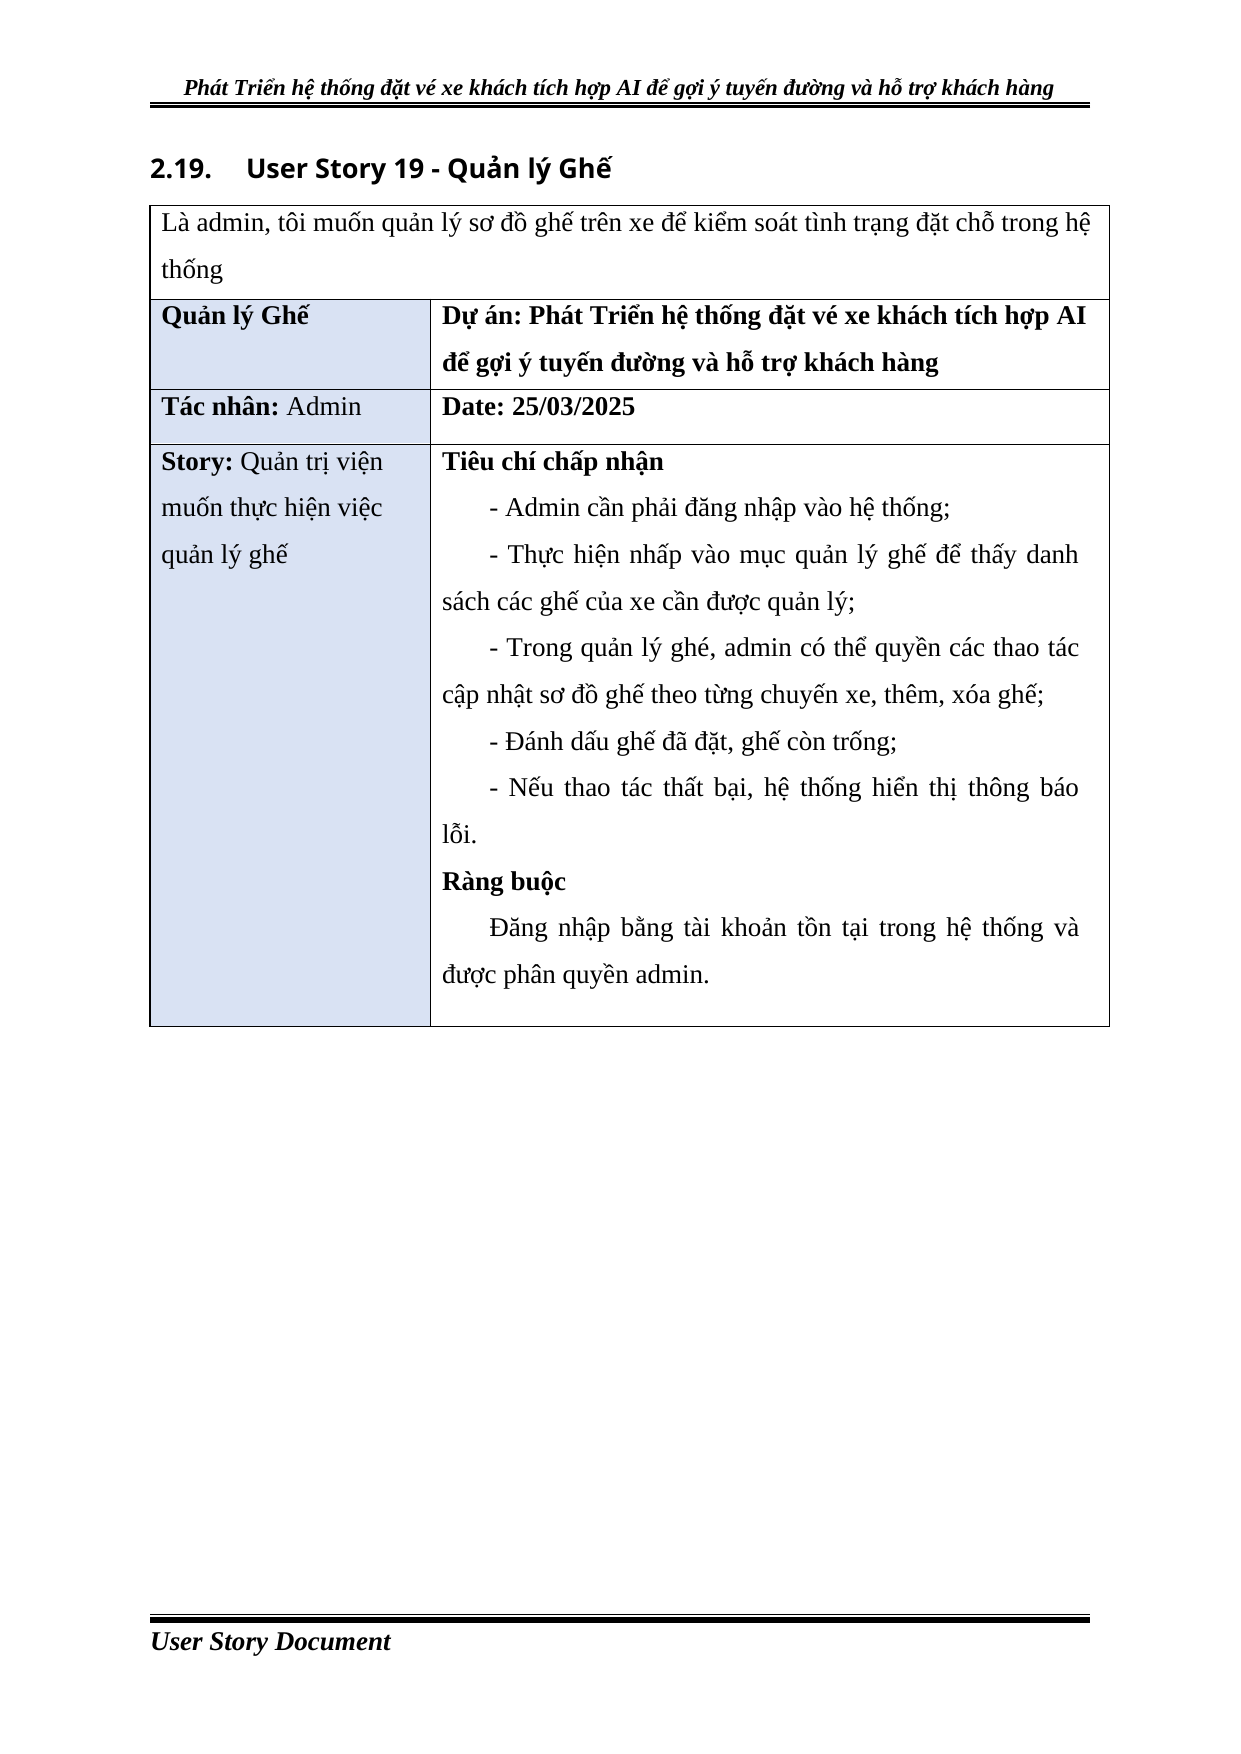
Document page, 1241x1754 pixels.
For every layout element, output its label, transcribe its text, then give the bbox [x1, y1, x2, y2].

table_cell Date: 25/03/2025 [431, 390, 1109, 443]
table_cell Story: Quản trị viện muốn thực hiện việc quản lý ghế [151, 445, 430, 1026]
subtitle User Story 19 - Quản lý Ghế [150, 150, 1090, 187]
table_cell Dự án: Phát Triển hệ thống đặt vé xe khách tích hợp AI để gợi ý tuyến đường và hỗ trợ khách hàng [431, 300, 1109, 389]
table_cell Quản lý Ghế [151, 300, 430, 389]
table_header Là admin, tôi muốn quản lý sơ đồ ghế trên xe để kiểm soát tình trạng đặt chỗ trong hệ thống [151, 206, 1109, 298]
table_cell Tác nhân: Admin [151, 390, 430, 443]
table_cell Tiêu chí chấp nhận - Admin cần phải đăng nhập vào hệ thống; - Thực hiện nhấp vào mục quản lý ghế để thấy danh sách các ghế của xe cần được quản lý; - Trong quản lý ghé, admin có thể quyền các thao tác cập nhật sơ đồ ghế theo từng chuyến xe, thêm, xóa ghế; - Đánh dấu ghế đã đặt, ghế còn trống; - Nếu thao tác thất bại, hệ thống hiển thị thông báo lỗi. Ràng buộc Đăng nhập bằng tài khoản tồn tại trong hệ thống và được phân quyền admin. [431, 445, 1109, 1026]
